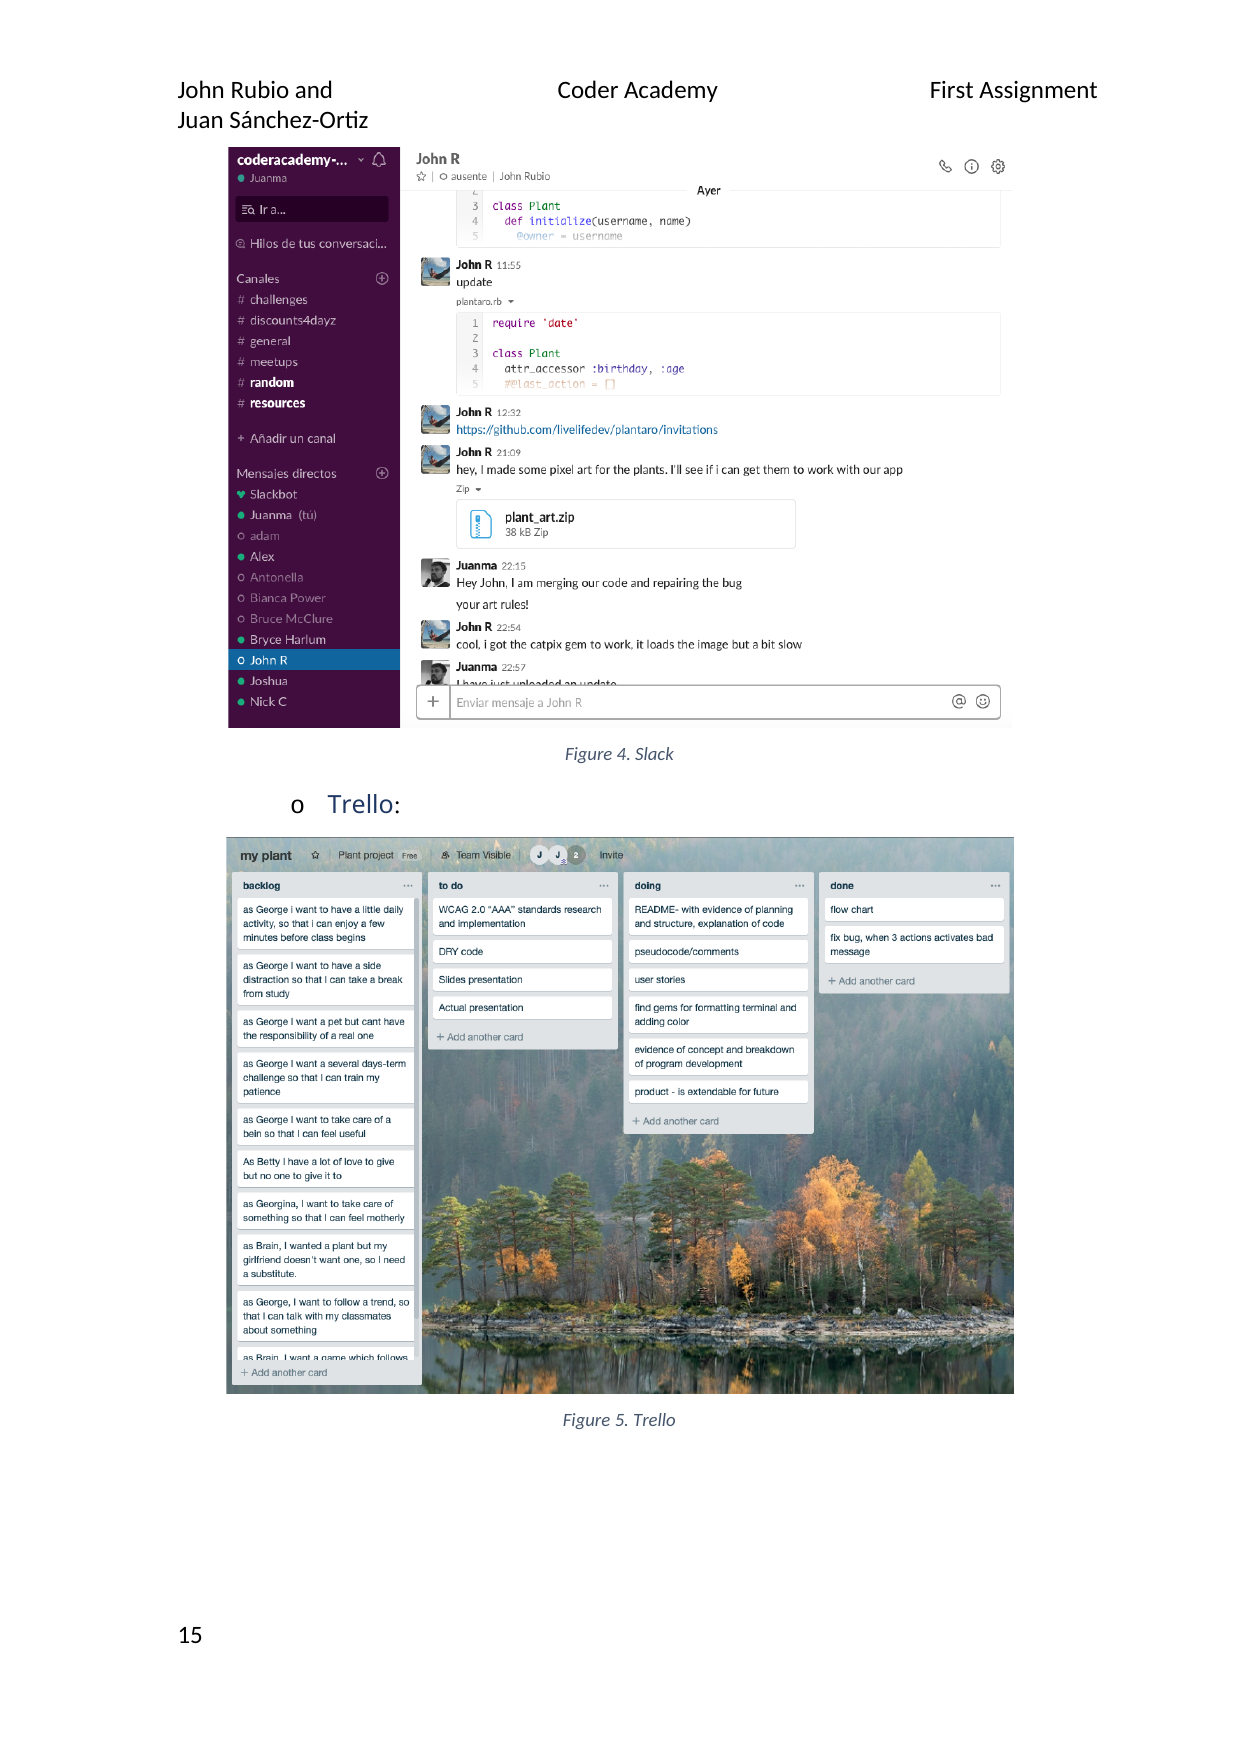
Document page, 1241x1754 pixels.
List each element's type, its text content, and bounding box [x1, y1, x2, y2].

list Trello: [290, 786, 1063, 821]
picture [226, 837, 1014, 1394]
text Figure 4. Slack [177, 743, 1063, 766]
text Figure 5. Trello [177, 1408, 1063, 1431]
picture [228, 147, 1012, 728]
